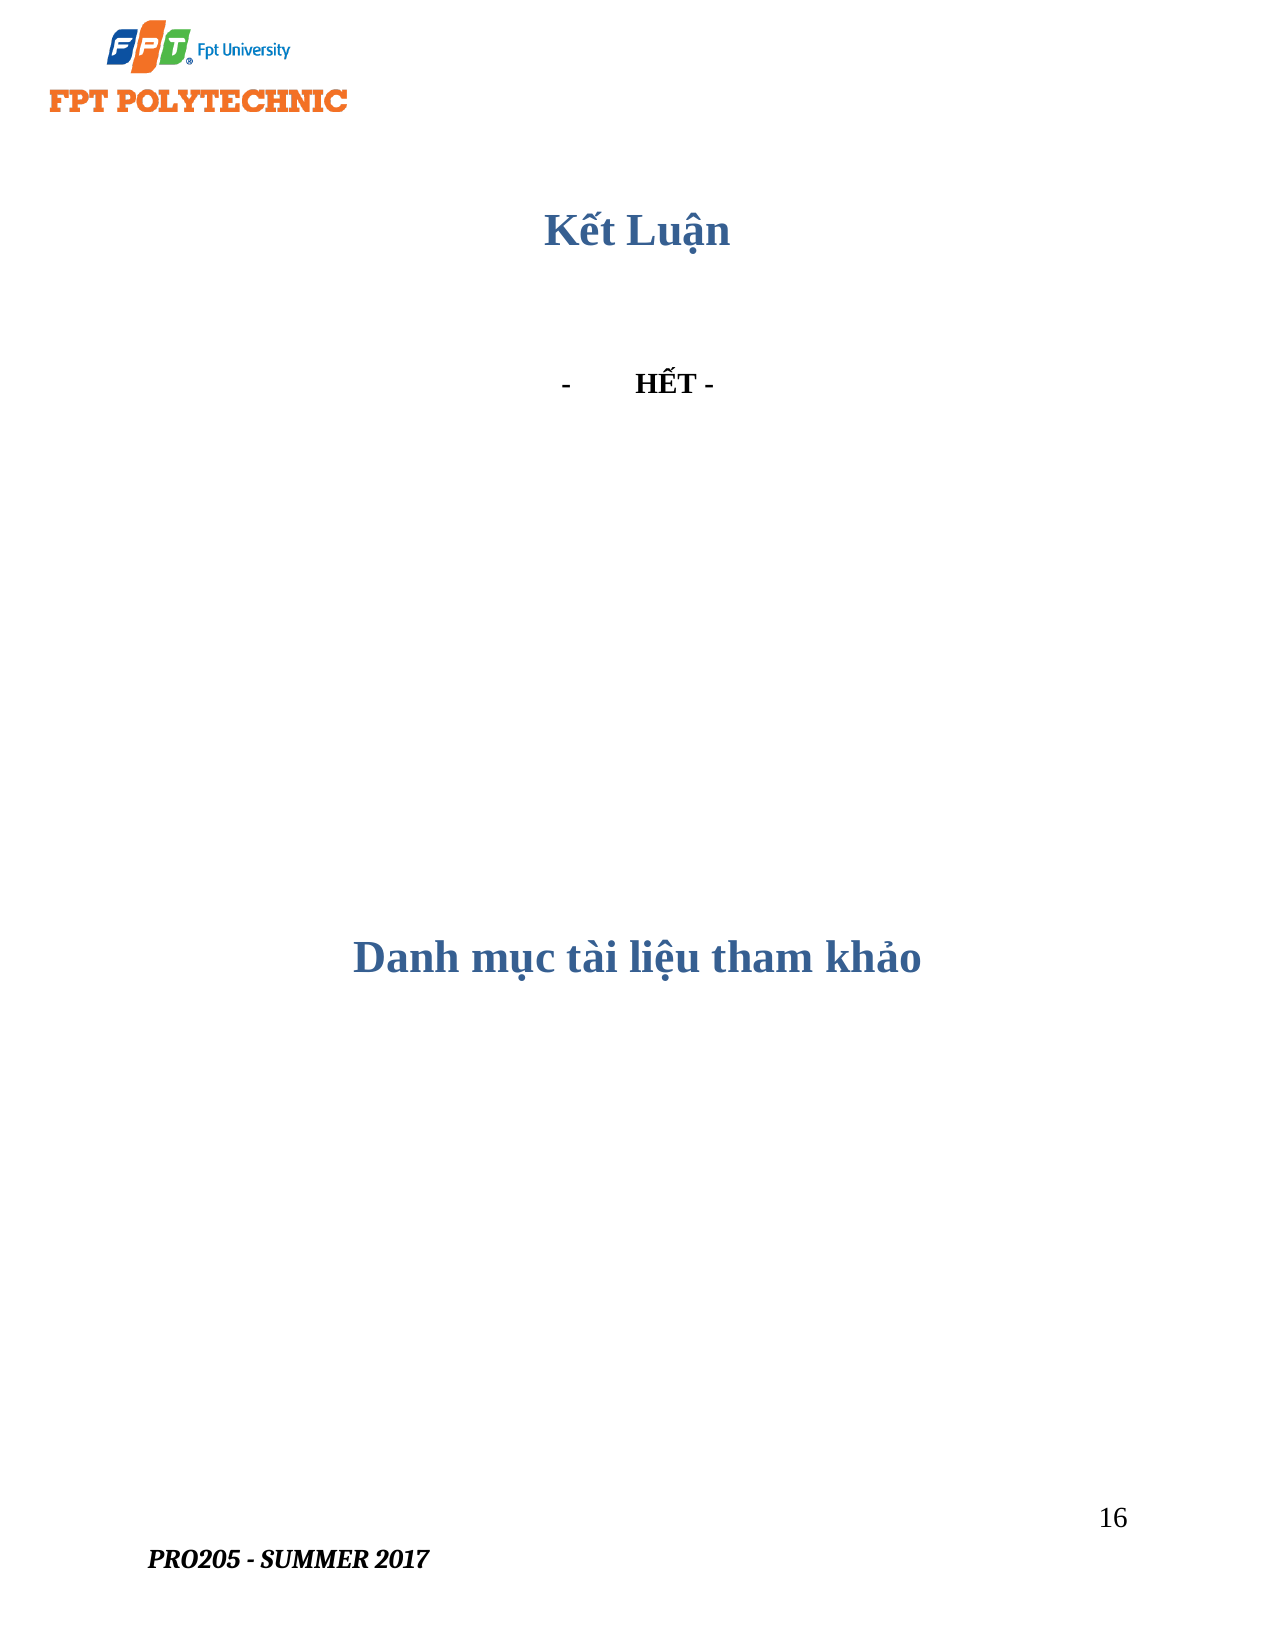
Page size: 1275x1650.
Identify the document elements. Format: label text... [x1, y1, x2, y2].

picture [49, 20, 347, 112]
subtitle Kết Luận [148, 202, 1127, 255]
subtitle Danh mục tài liệu tham khảo [148, 930, 1127, 982]
list HẾT - [148, 366, 1127, 400]
